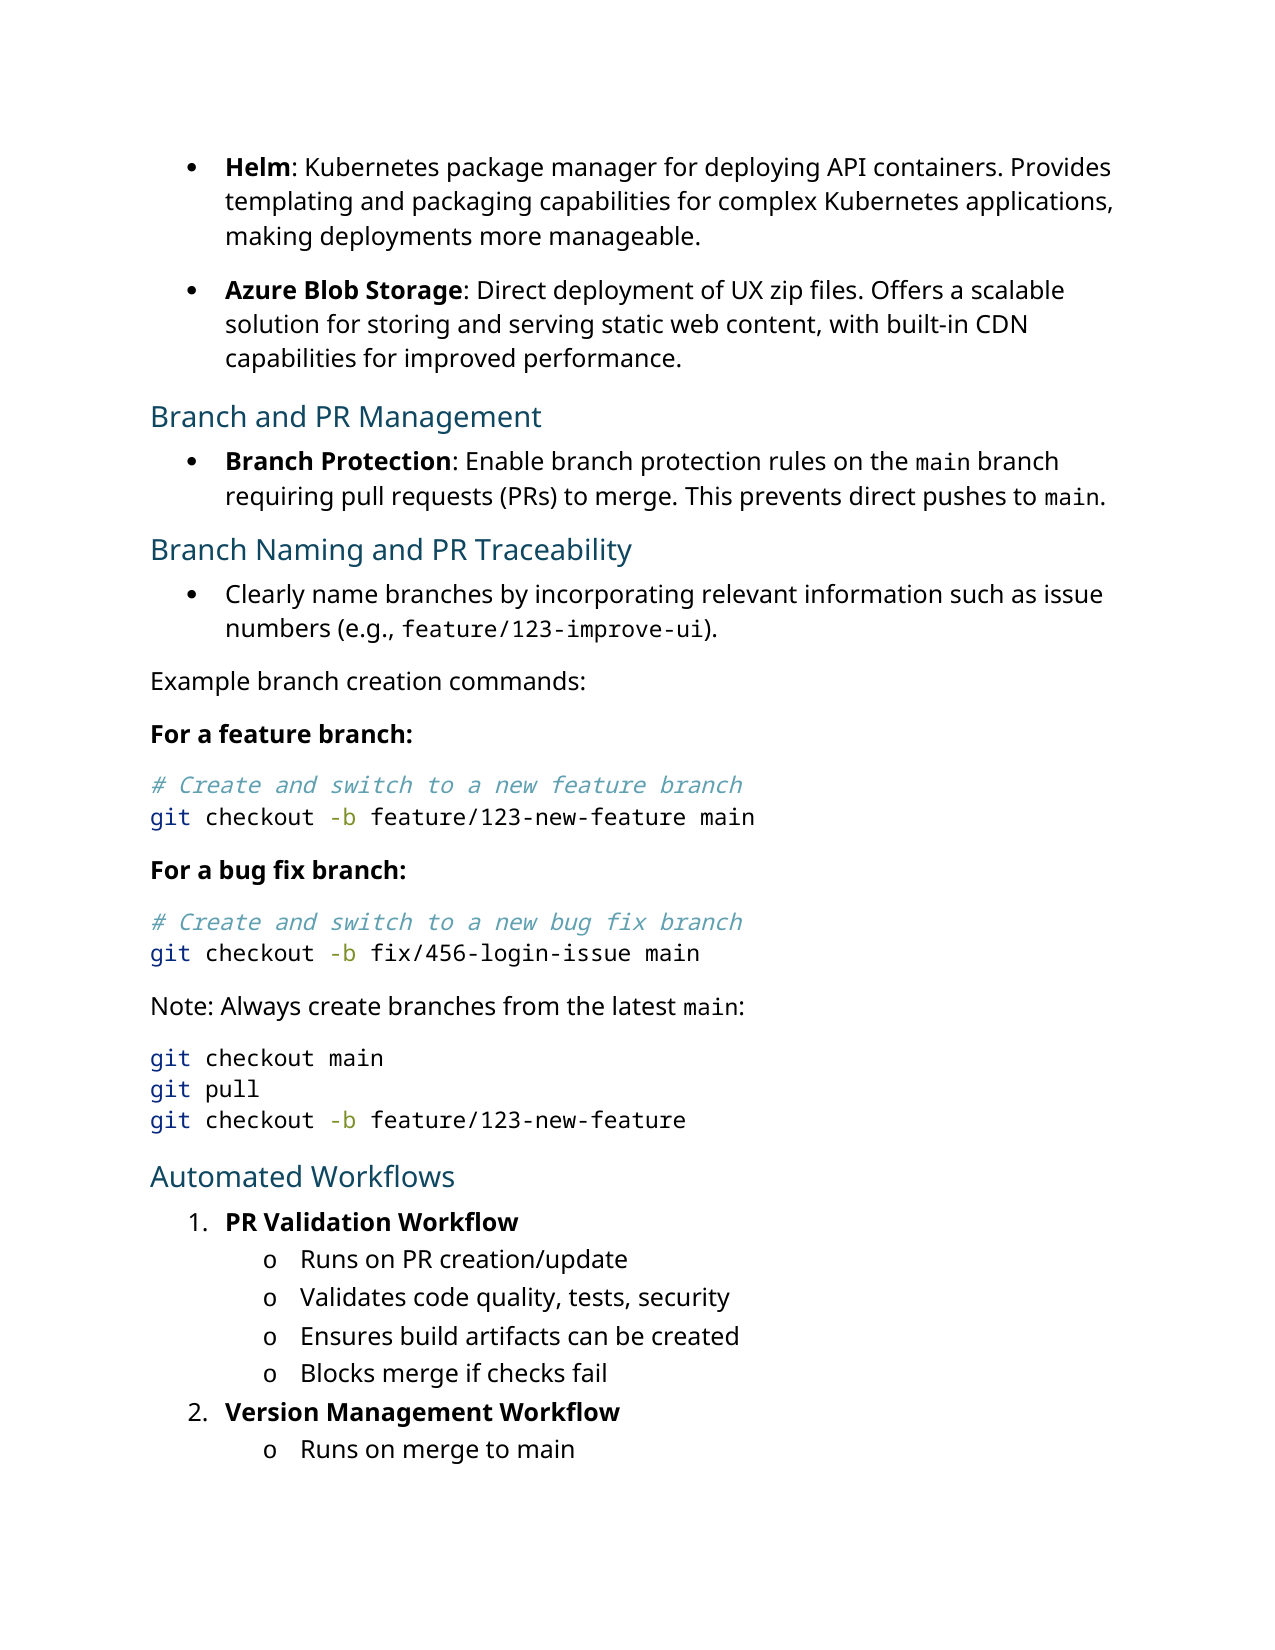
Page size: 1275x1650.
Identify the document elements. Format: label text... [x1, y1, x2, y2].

text Note: Always create branches from the latest main: [150, 989, 1125, 1023]
text Example branch creation commands: [150, 664, 1125, 698]
list Branch Protection: Enable branch protection rules on the main branch requiring pull requests (PRs) to merge. This prevents direct pushes to main. [187, 444, 1125, 512]
text git checkout main git pull git checkout -b feature/123-new-feature [150, 1042, 1125, 1135]
list Validates code quality, tests, security [262, 1280, 1125, 1314]
list Azure Blob Storage: Direct deployment of UX zip files. Offers a scalable solution for storing and serving static web content, with built-in CDN capabilities for improved performance. [187, 273, 1125, 375]
list Version Management Workflow [187, 1394, 1125, 1428]
subtitle Branch Naming and PR Traceability [150, 529, 1125, 568]
list Runs on merge to main [262, 1432, 1125, 1466]
subtitle Branch and PR Management [150, 396, 1125, 436]
list Runs on PR creation/update [262, 1242, 1125, 1276]
list Ensures build artifacts can be created [262, 1318, 1125, 1352]
text For a bug fix branch: [150, 853, 1125, 887]
text For a feature branch: [150, 717, 1125, 751]
text # Create and switch to a new bug fix branch git checkout -b fix/456-login-issue main [150, 906, 1125, 968]
list Helm: Kubernetes package manager for deploying API containers. Provides templating and packaging capabilities for complex Kubernetes applications, making deployments more manageable. [187, 150, 1125, 252]
list PR Validation Workflow [187, 1204, 1125, 1238]
list Blocks merge if checks fail [262, 1356, 1125, 1390]
text # Create and switch to a new feature branch git checkout -b feature/123-new-feature main [150, 769, 1125, 832]
list Clearly name branches by incorporating relevant information such as issue numbers (e.g., feature/123-improve-ui). [187, 577, 1125, 645]
subtitle Automated Workflows [150, 1156, 1125, 1196]
